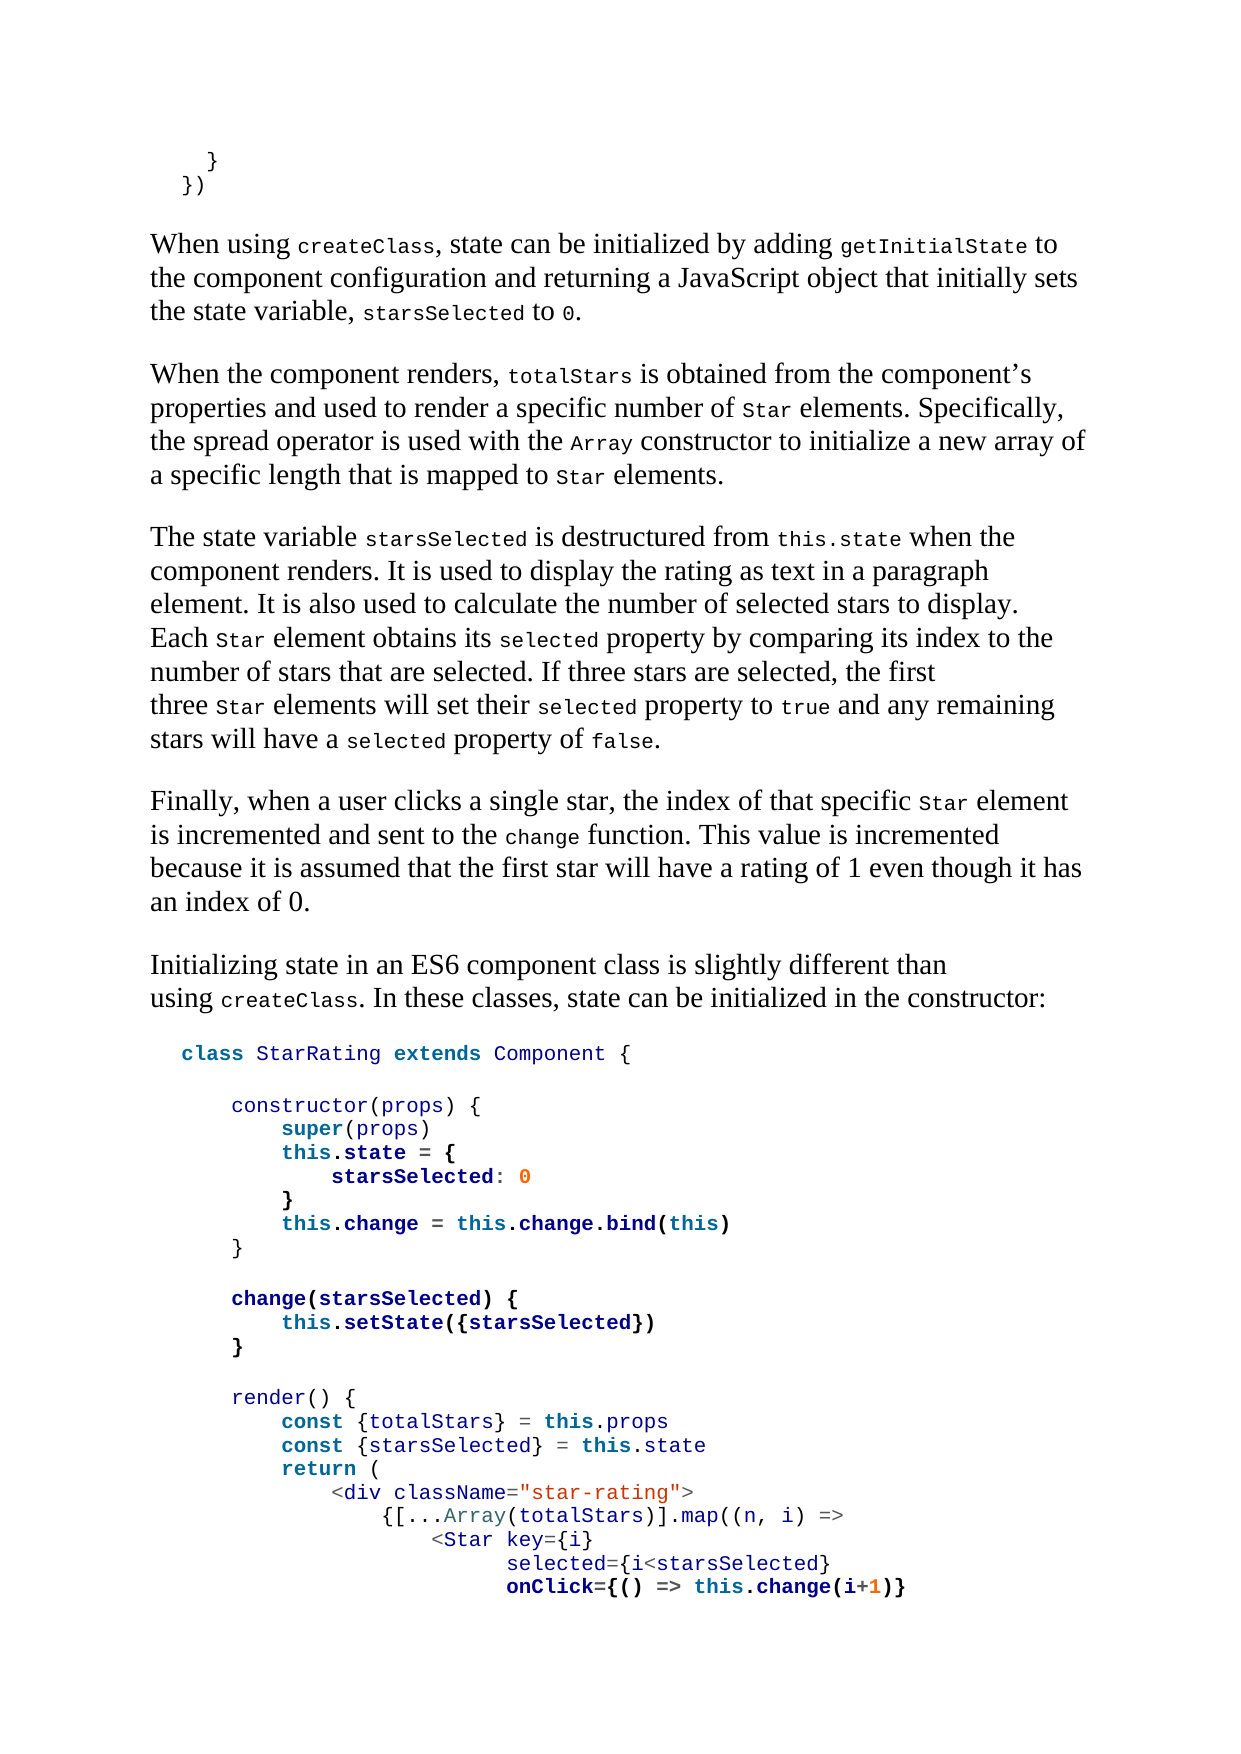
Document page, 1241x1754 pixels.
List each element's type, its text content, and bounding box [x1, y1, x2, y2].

text When using createClass, state can be initialized by adding getInitialState to the component configuration and returning a JavaScript object that initially sets the state variable, starsSelected to 0. [150, 226, 1090, 327]
text When the component renders, totalStars is obtained from the component’s properties and used to render a specific number of Star elements. Specifically, the spread operator is used with the Array constructor to initialize a new array of a specific length that is mapped to Star elements. [150, 356, 1090, 490]
text Finally, when a user clicks a single star, the index of that specific Star element is incremented and sent to the change function. This value is incremented because it is assumed that the first star will have a rating of 1 even though it has an index of 0. [150, 783, 1090, 918]
text {[...Array(totalStars)].map((n, i) => [181, 1506, 1090, 1529]
text render() { [181, 1387, 1090, 1411]
text <Star key={i} [181, 1529, 1090, 1553]
text class StarRating extends Component { [181, 1043, 1090, 1067]
text }) [181, 174, 1090, 197]
text The state variable starsSelected is destructured from this.state when the component renders. It is used to display the rating as text in a paragraph element. It is also used to calculate the number of selected stars to display. Each Star element obtains its selected property by comparing its index to the number of stars that are selected. If three stars are selected, the first three Star elements will set their selected property to true and any remaining stars will have a selected property of false. [150, 519, 1090, 754]
text } [181, 1237, 1090, 1260]
text <div className="star-rating"> [181, 1482, 1090, 1506]
text } [181, 1189, 1090, 1213]
text this.change = this.change.bind(this) [181, 1213, 1090, 1237]
text const {totalStars} = this.props [181, 1411, 1090, 1434]
text return ( [181, 1458, 1090, 1482]
text this.state = { [181, 1142, 1090, 1166]
text const {starsSelected} = this.state [181, 1434, 1090, 1458]
text onClick={() => this.change(i+1)} [181, 1576, 1090, 1600]
text constructor(props) { [181, 1095, 1090, 1118]
text starsSelected: 0 [181, 1166, 1090, 1189]
text selected={i<starsSelected} [181, 1553, 1090, 1576]
text this.setState({starsSelected}) [181, 1312, 1090, 1336]
text Initializing state in an ES6 component class is slightly different than using createClass. In these classes, state can be initialized in the constructor: [150, 947, 1090, 1014]
text change(starsSelected) { [181, 1288, 1090, 1312]
text } [181, 1336, 1090, 1359]
text } [181, 150, 1090, 174]
text super(props) [181, 1118, 1090, 1142]
